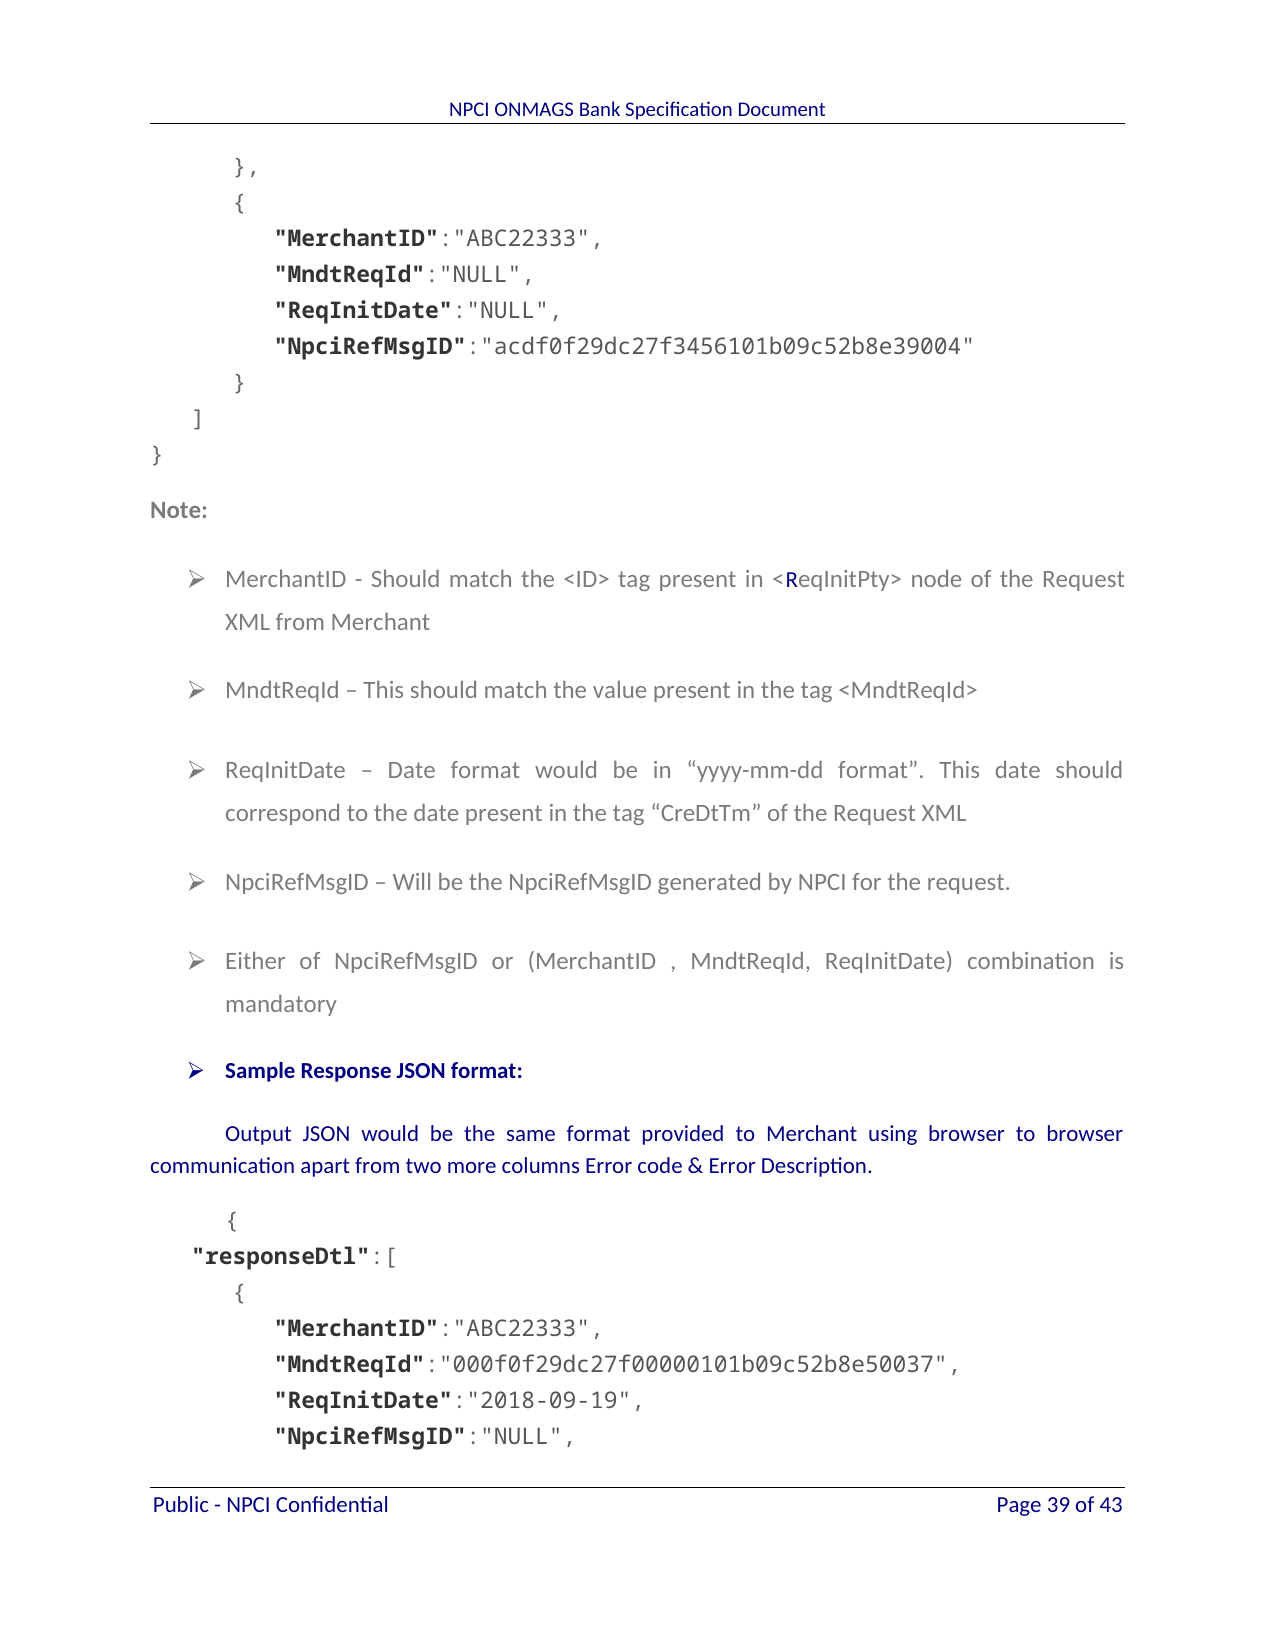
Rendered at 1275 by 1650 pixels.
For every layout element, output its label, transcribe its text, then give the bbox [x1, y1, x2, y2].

list NpciRefMsgID – Will be the NpciRefMsgID generated by NPCI for the request. [187, 853, 1125, 904]
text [150, 1204, 1125, 1451]
list Either of NpciRefMsgID or (MerchantID , MndtReqId, ReqInitDate) combination is mandatory [187, 933, 1125, 1019]
list MndtReqId – This should match the value present in the tag <MndtReqId> [187, 662, 1125, 713]
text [150, 150, 1125, 469]
list ReqInitDate – Date format would be in “yyyy-mm-dd format”. This date should correspond to the date present in the tag “CreDtTm” of the Request XML [187, 741, 1125, 828]
list MerchantID - Should match the <ID> tag present in <ReqInitPty> node of the Request XML from Merchant [187, 550, 1125, 636]
text Output JSON would be the same format provided to Merchant using browser to browser communication apart from two more columns Error code & Error Description. [150, 1119, 1125, 1179]
text Note: [150, 494, 1125, 525]
list Sample Response JSON format: [187, 1044, 1125, 1091]
